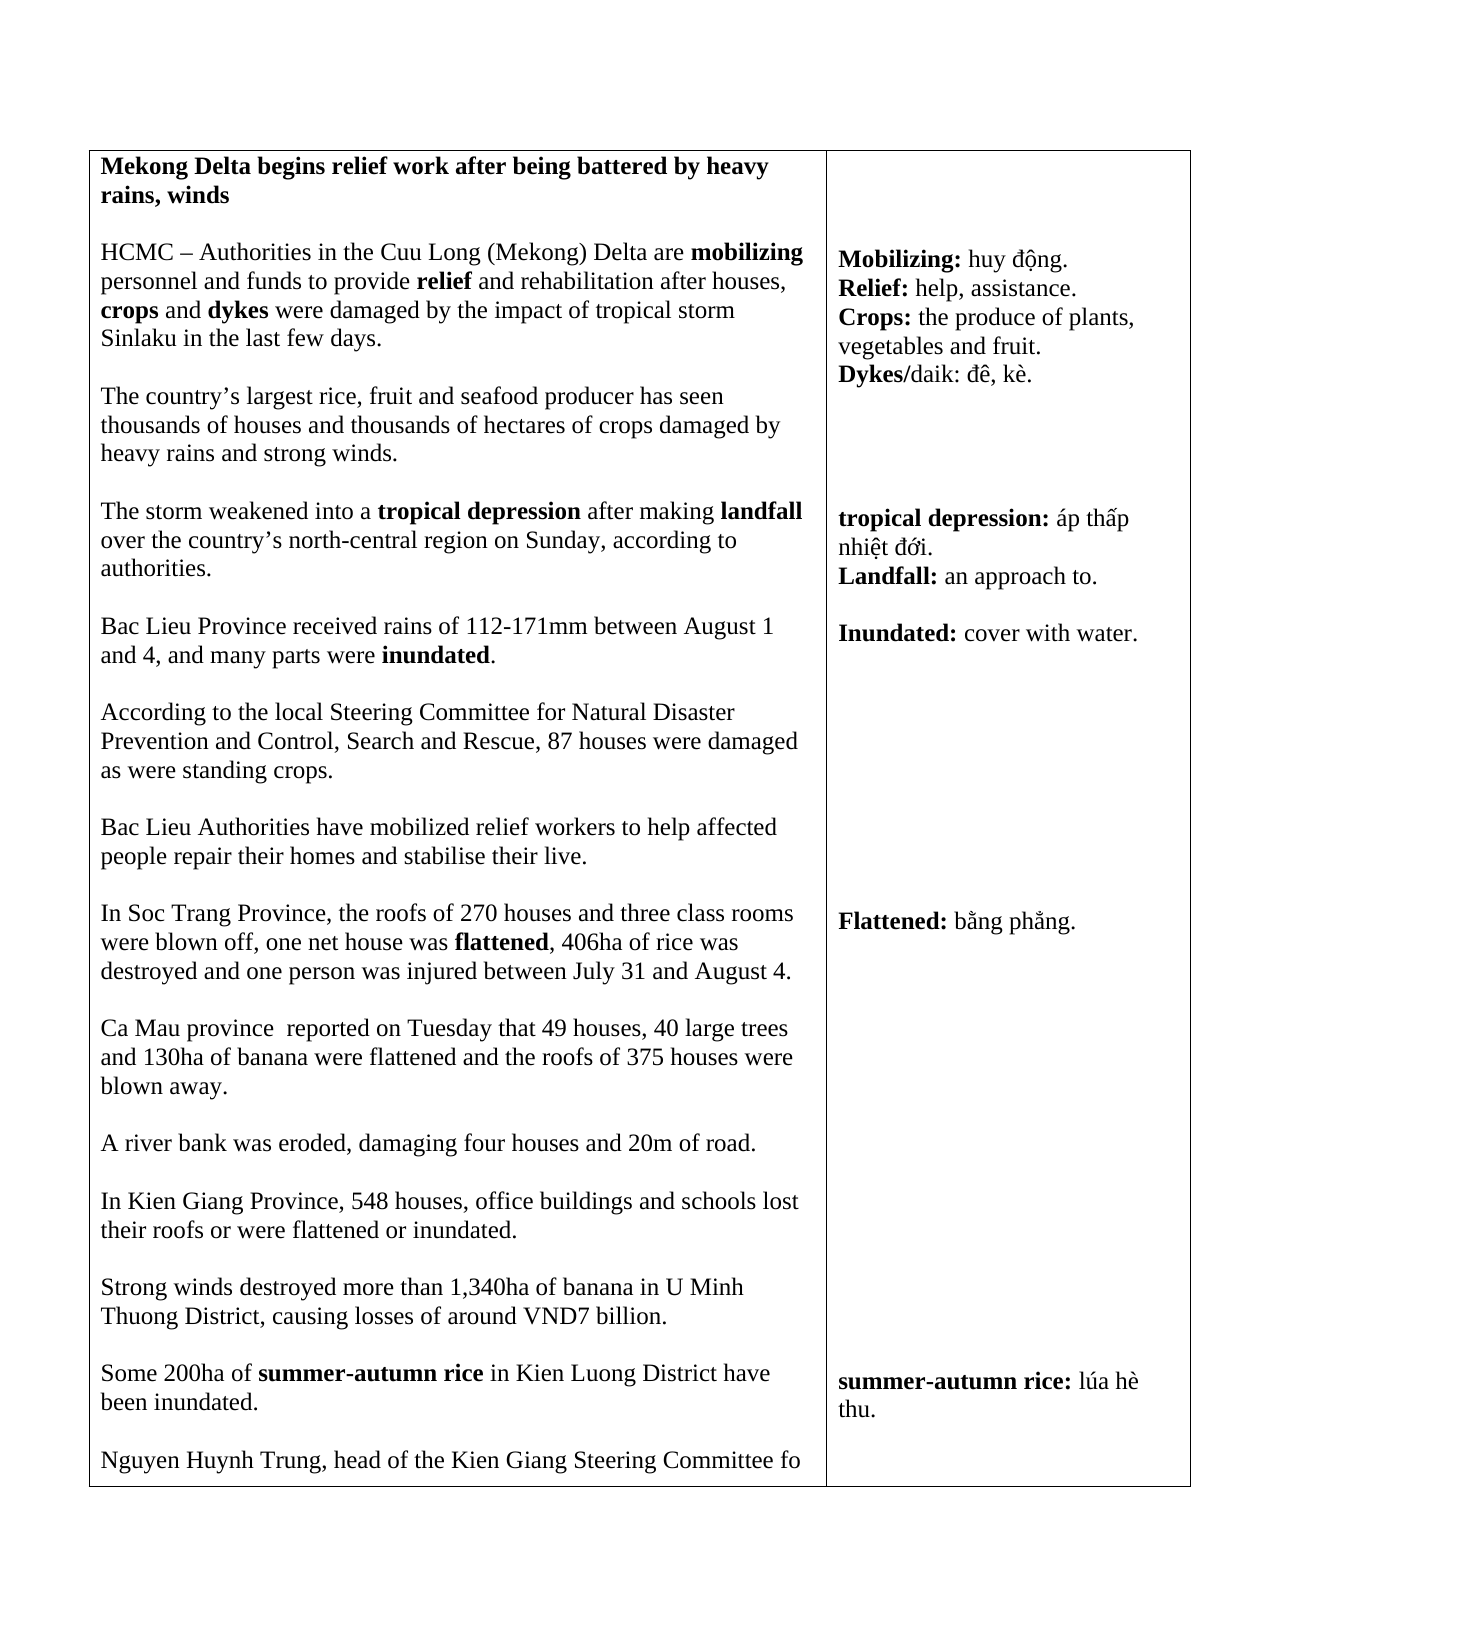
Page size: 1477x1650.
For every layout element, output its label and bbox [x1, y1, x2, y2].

table_header [827, 151, 1190, 1486]
table_header [90, 151, 826, 1486]
